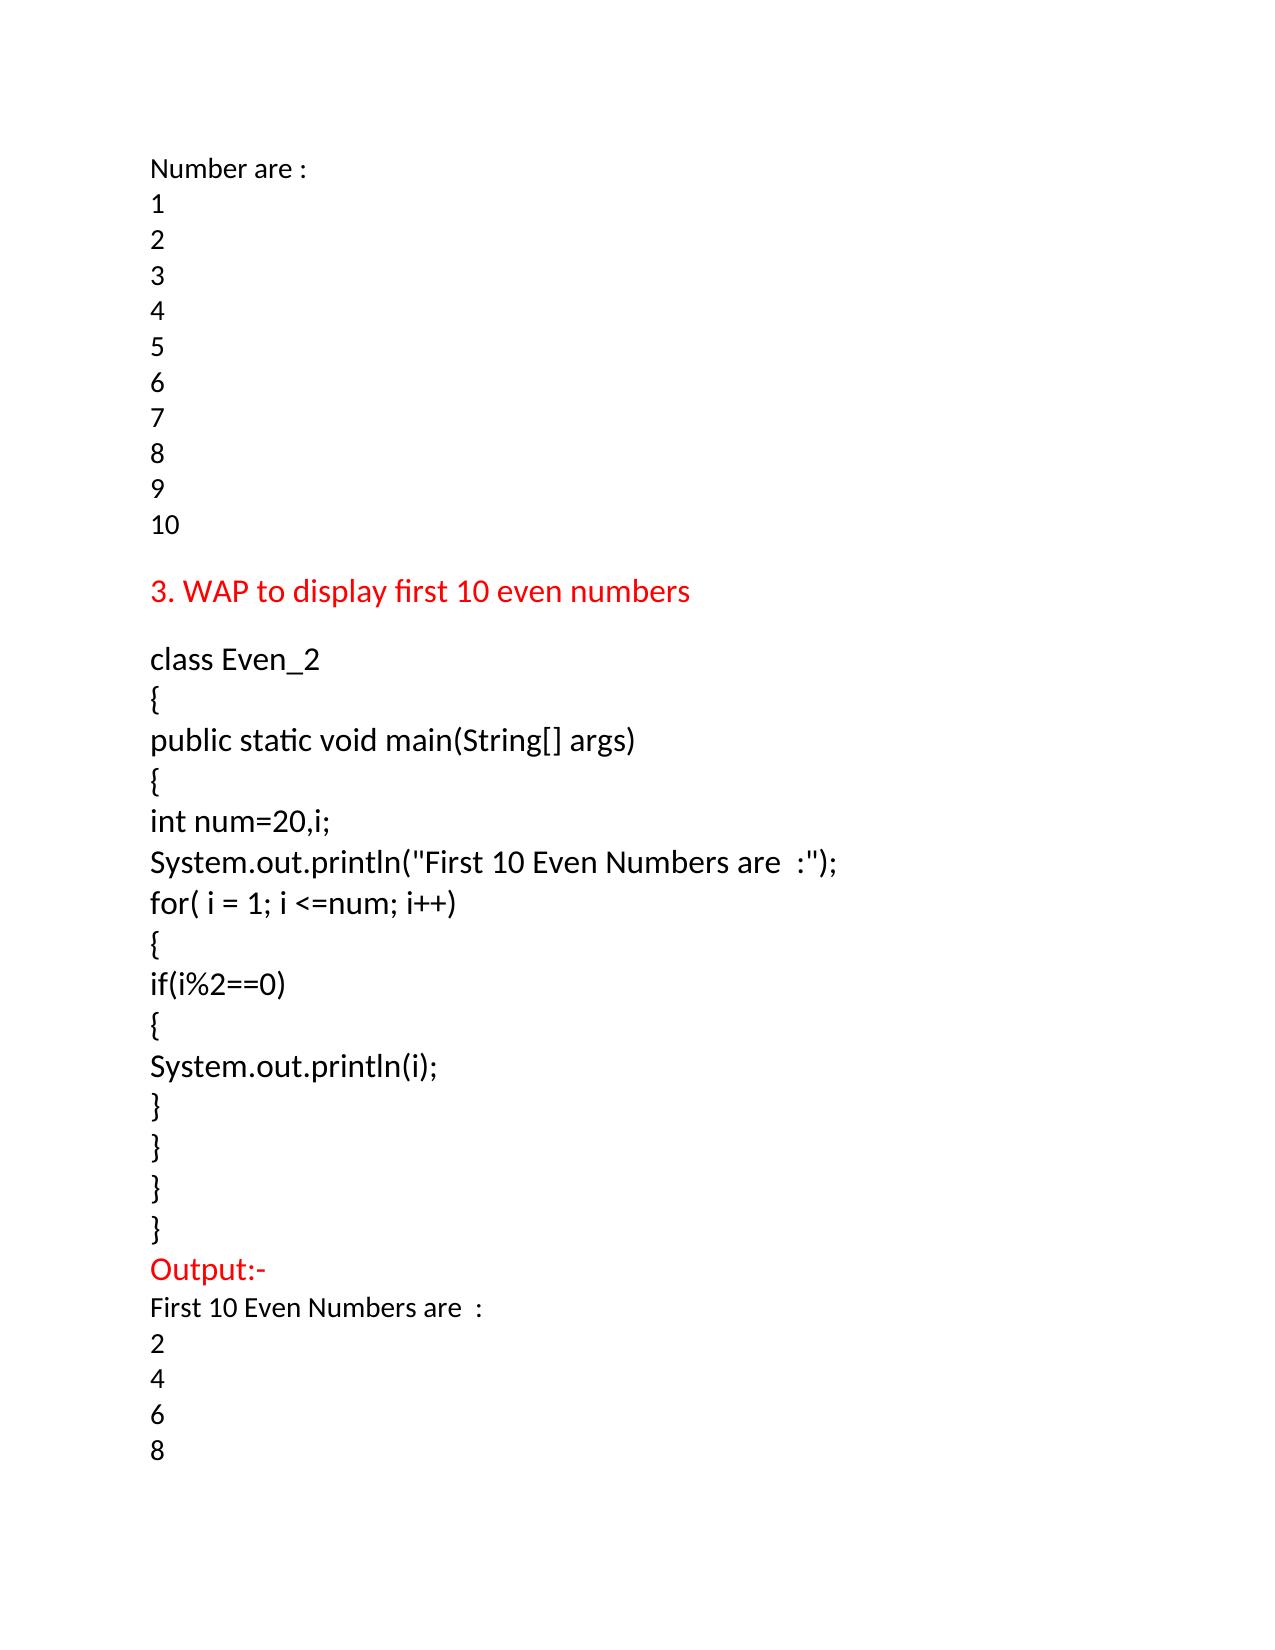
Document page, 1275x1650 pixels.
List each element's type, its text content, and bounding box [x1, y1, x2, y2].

text 3. WAP to display first 10 even numbers [150, 570, 1125, 611]
text 8 [150, 435, 1125, 471]
text System.out.println(i); [150, 1045, 1125, 1086]
text 9 [150, 471, 1125, 506]
text { [150, 760, 1125, 800]
text 6 [150, 1396, 1125, 1432]
text 5 [150, 328, 1125, 364]
text if(i%2==0) [150, 963, 1125, 1004]
text } [150, 1208, 1125, 1248]
text 1 [150, 186, 1125, 221]
text 4 [150, 292, 1125, 328]
text class Even_2 [150, 637, 1125, 678]
text } [150, 1167, 1125, 1208]
text 4 [150, 1360, 1125, 1396]
text { [150, 1004, 1125, 1045]
text System.out.println("First 10 Even Numbers are :"); [150, 841, 1125, 882]
text public static void main(String[] args) [150, 719, 1125, 760]
text 10 [150, 506, 1125, 542]
text } [150, 1086, 1125, 1126]
text 7 [150, 399, 1125, 435]
text 6 [150, 364, 1125, 399]
text { [150, 678, 1125, 719]
text 8 [150, 1432, 1125, 1467]
text First 10 Even Numbers are : [150, 1289, 1125, 1325]
text Output:- [150, 1248, 1125, 1289]
text { [150, 923, 1125, 963]
text for( i = 1; i <=num; i++) [150, 882, 1125, 923]
text 3 [150, 257, 1125, 292]
text 2 [150, 221, 1125, 257]
text Number are : [150, 150, 1125, 186]
text 2 [150, 1325, 1125, 1360]
text int num=20,i; [150, 800, 1125, 841]
text } [150, 1126, 1125, 1167]
